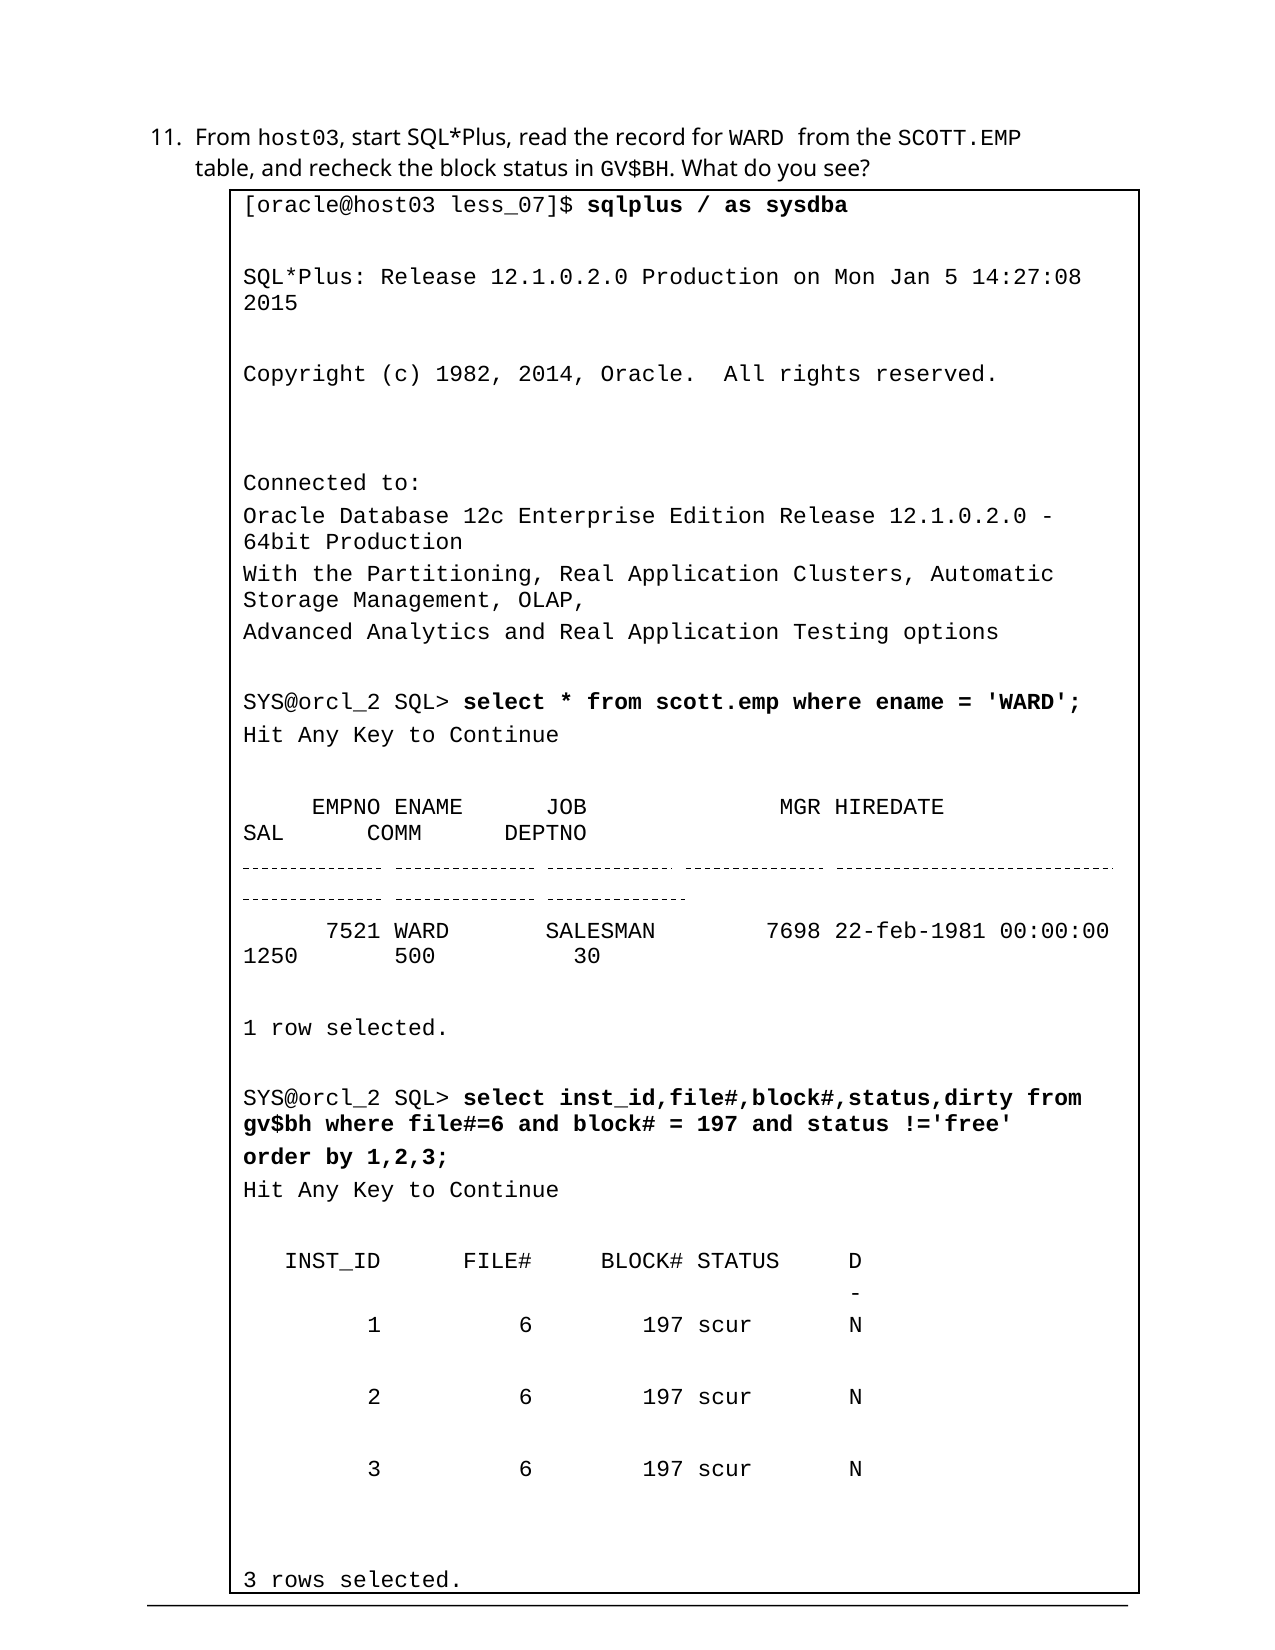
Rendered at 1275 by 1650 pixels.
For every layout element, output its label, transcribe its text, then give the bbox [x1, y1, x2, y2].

list From host03, start SQL*Plus, read the record for WARD from the SCOTT.EMP table, and recheck the block status in GV$BH. What do you see? [150, 121, 1091, 183]
table_header [oracle@host03 less_07]$ sqlplus / as sysdba SQL*Plus: Release 12.1.0.2.0 Production on Mon Jan 5 14:27:08 2015 Copyright (c) 1982, 2014, Oracle. All rights reserved. Connected to: Oracle Database 12c Enterprise Edition Release 12.1.0.2.0 - 64bit Production With the Partitioning, Real Application Clusters, Automatic Storage Management, OLAP, Advanced Analytics and Real Application Testing options SYS@orcl_2 SQL> select * from scott.emp where ename = 'WARD'; Hit Any Key to Continue EMPNO ENAME JOB MGR HIREDATE SAL COMM DEPTNO 7521 WARD SALESMAN 7698 22-feb-1981 00:00:00 1250 500 30 1 row selected. SYS@orcl_2 SQL> select inst_id,file#,block#,status,dirty from gv$bh where file#=6 and block# = 197 and status !='free' order by 1,2,3; Hit Any Key to Continue INST_ID FILE# BLOCK# STATUS D - 6 197 scur N 6 197 scur N 6 197 scur N 3 rows selected. [231, 191, 1138, 1592]
